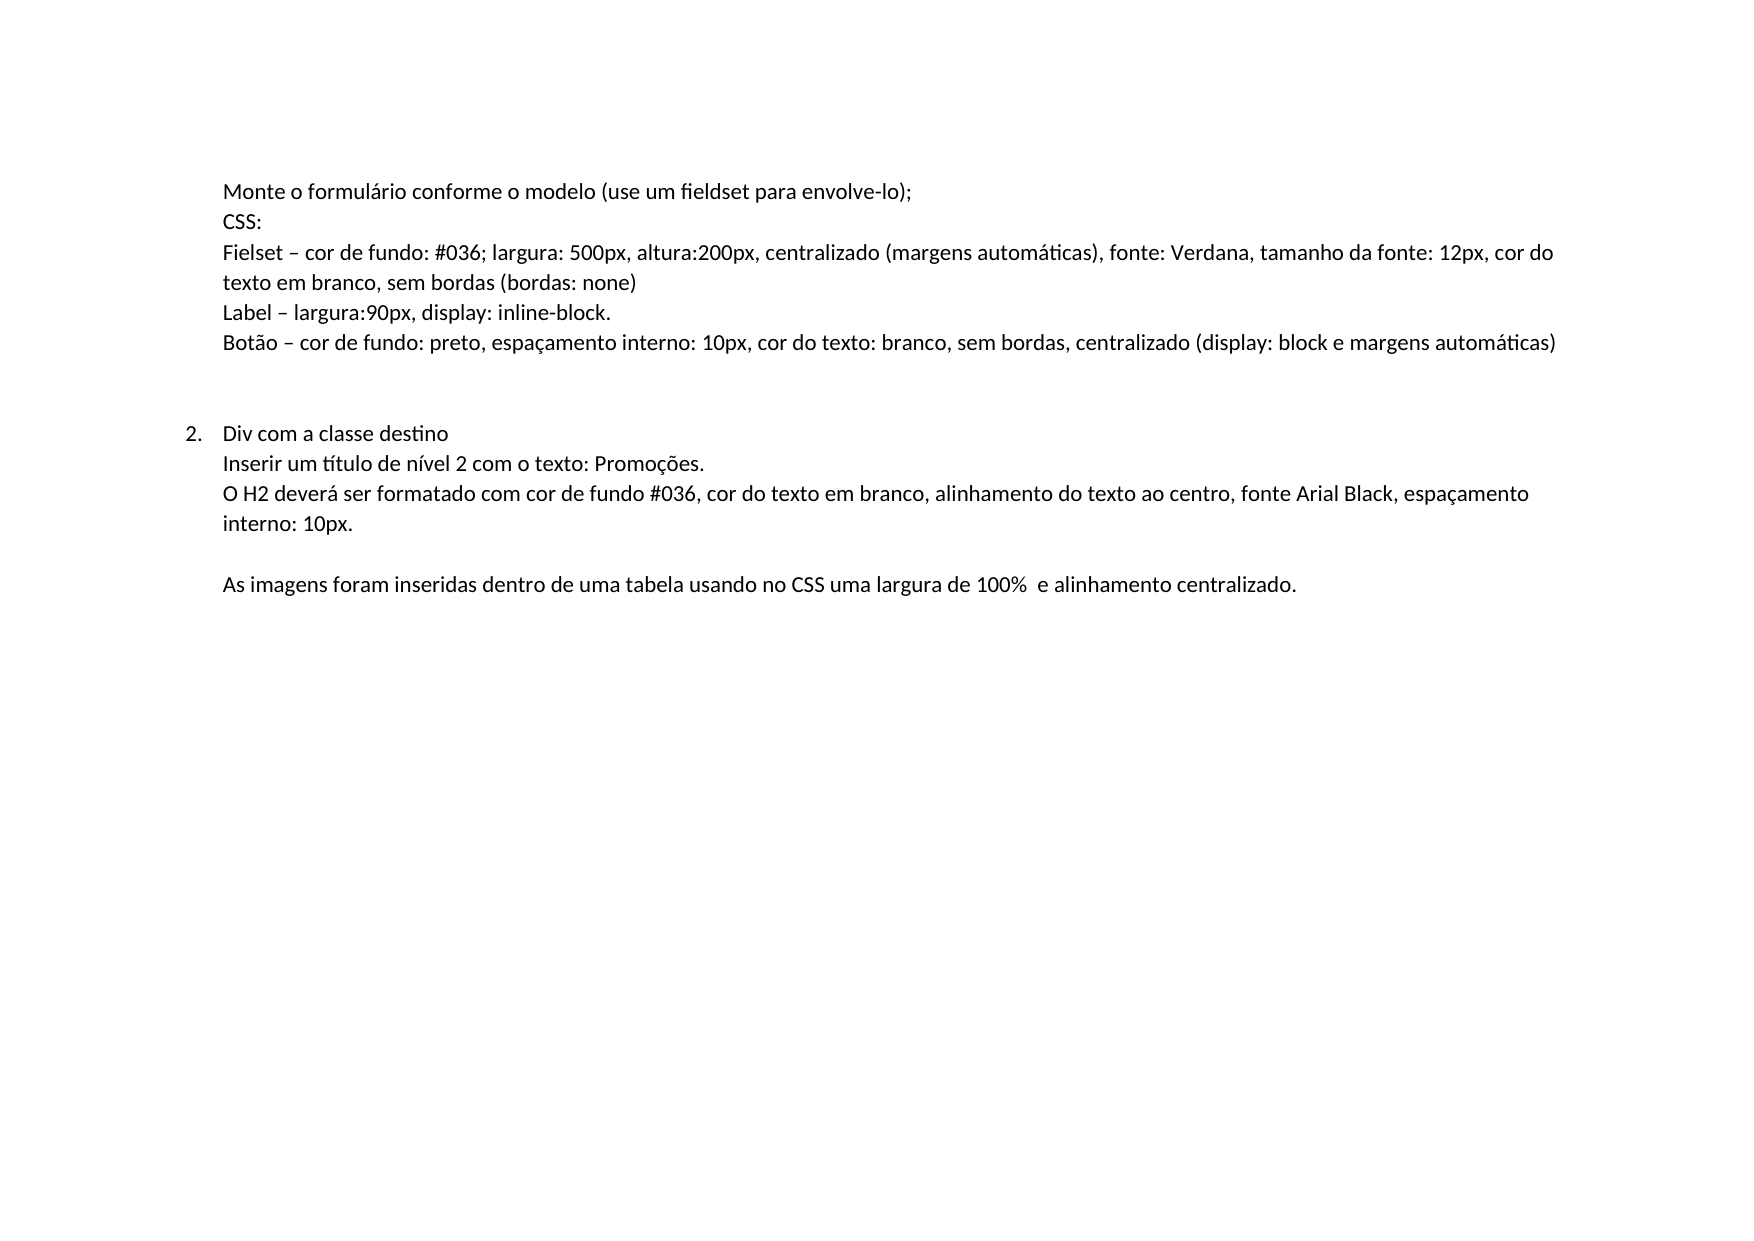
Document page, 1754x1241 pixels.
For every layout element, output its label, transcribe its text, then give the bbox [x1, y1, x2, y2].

list Div com a classe destino [185, 419, 1606, 447]
list Fielset – cor de fundo: #036; largura: 500px, altura:200px, centralizado (margens automáticas), fonte: Verdana, tamanho da fonte: 12px, cor do texto em branco, sem bordas (bordas: none) [223, 238, 1606, 296]
list Inserir um título de nível 2 com o texto: Promoções. [223, 449, 1606, 477]
list Label – largura:90px, display: inline-block. [223, 298, 1606, 326]
list O H2 deverá ser formatado com cor de fundo #036, cor do texto em branco, alinhamento do texto ao centro, fonte Arial Black, espaçamento interno: 10px. [223, 479, 1606, 537]
list CSS: [223, 207, 1606, 235]
list Botão – cor de fundo: preto, espaçamento interno: 10px, cor do texto: branco, sem bordas, centralizado (display: block e margens automáticas) [223, 328, 1606, 356]
list Monte o formulário conforme o modelo (use um fieldset para envolve-lo); [223, 177, 1606, 205]
list As imagens foram inseridas dentro de uma tabela usando no CSS uma largura de 100% e alinhamento centralizado. [223, 570, 1606, 598]
